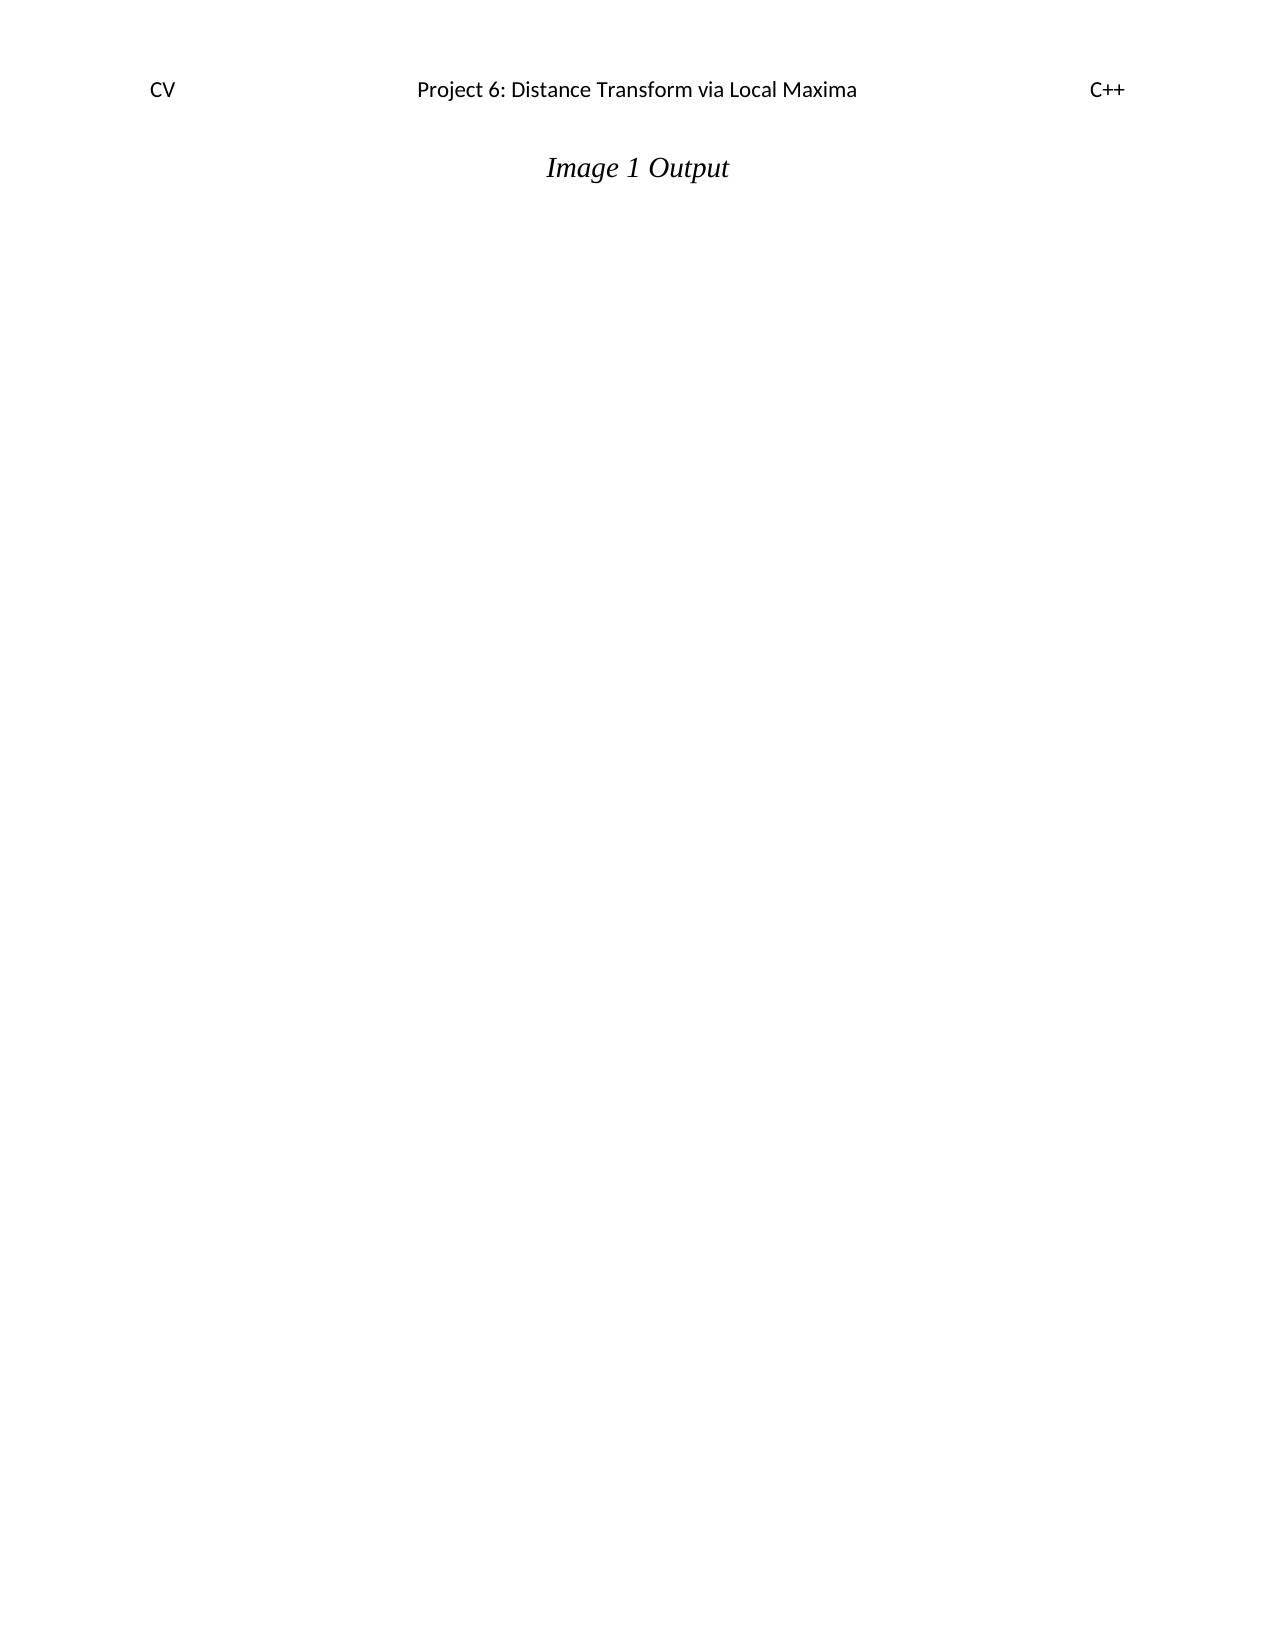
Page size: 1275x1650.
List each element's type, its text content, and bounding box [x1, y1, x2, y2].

text Image 1 Output [150, 150, 1125, 183]
